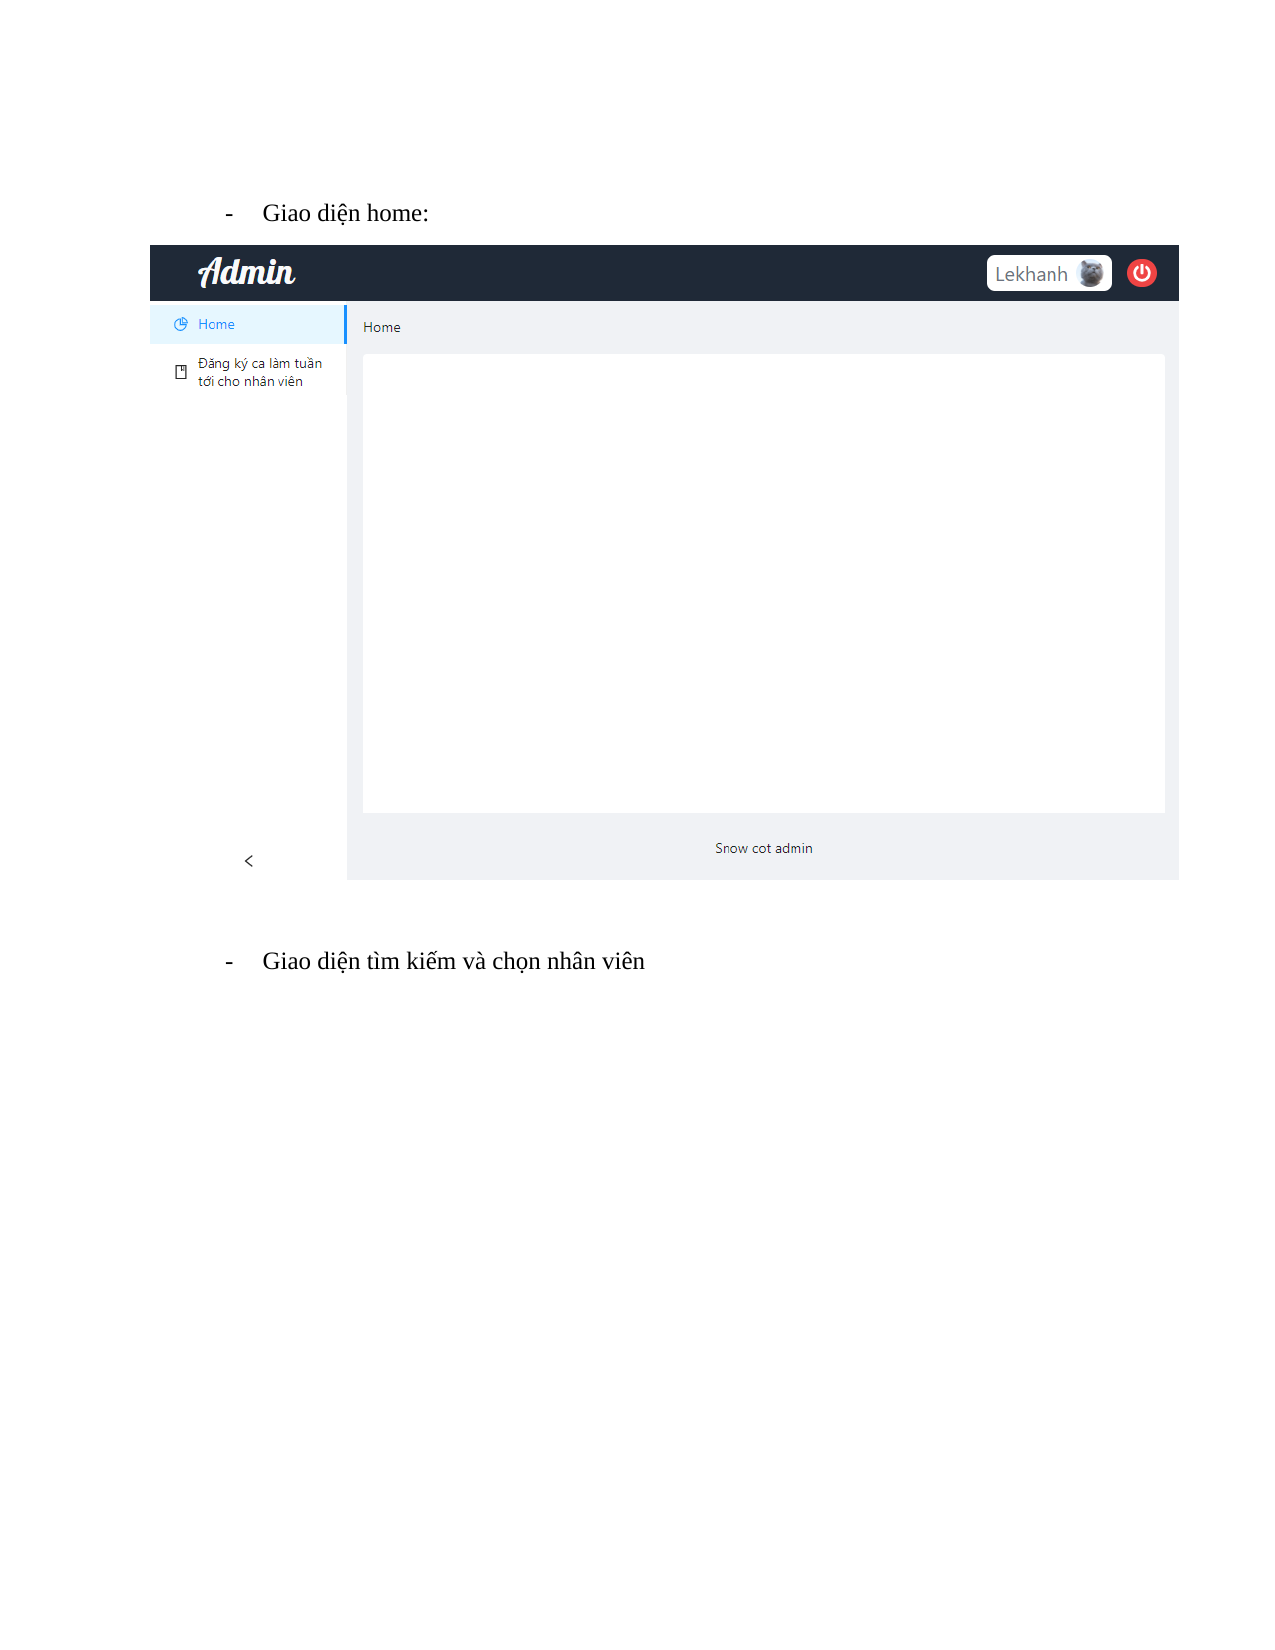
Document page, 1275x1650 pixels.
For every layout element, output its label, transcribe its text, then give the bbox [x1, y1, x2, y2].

list Giao diện home: [225, 198, 1087, 226]
picture [150, 245, 1179, 880]
list Giao diện tìm kiếm và chọn nhân viên [225, 946, 1087, 975]
